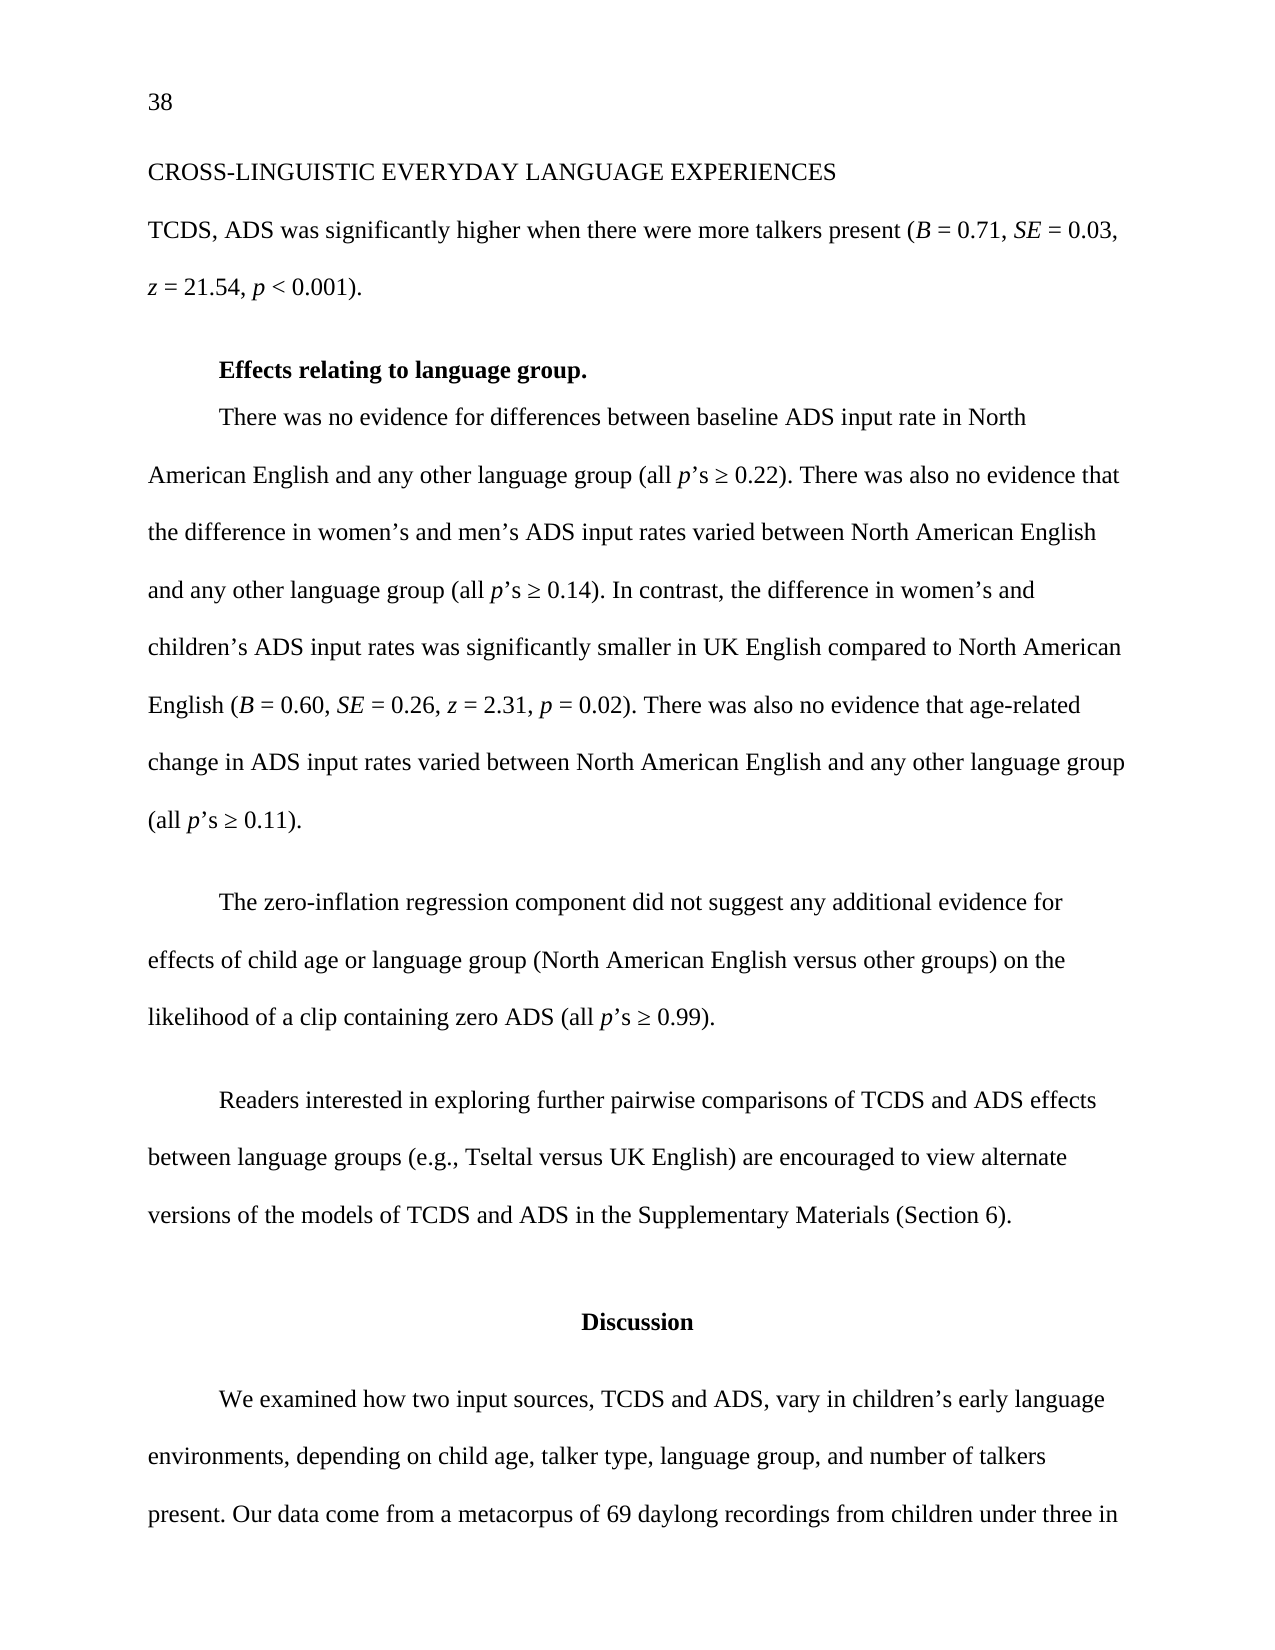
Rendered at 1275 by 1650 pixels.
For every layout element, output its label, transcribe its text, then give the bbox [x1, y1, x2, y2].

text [148, 215, 1127, 301]
text There was no evidence for differences between baseline ADS input rate in North American English and any other language group (all p’s ≥ 0.22). There was also no evidence that the difference in women’s and men’s ADS input rates varied between North American English and any other language group (all p’s ≥ 0.14). In contrast, the difference in women’s and children’s ADS input rates was significantly smaller in UK English compared to North American English (B = 0.60, SE = 0.26, z = 2.31, p = 0.02). There was also no evidence that age-related change in ADS input rates varied between North American English and any other language group (all p’s ≥ 0.11). [148, 402, 1127, 834]
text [148, 1384, 1127, 1527]
text The zero-inflation regression component did not suggest any additional evidence for effects of child age or language group (North American English versus other groups) on the likelihood of a clip containing zero ADS (all p’s ≥ 0.99). [148, 887, 1127, 1031]
text Readers interested in exploring further pairwise comparisons of TCDS and ADS effects between language groups (e.g., Tseltal versus UK English) are encouraged to view alternate versions of the models of TCDS and ADS in the Supplementary Materials (Section 6). [148, 1085, 1127, 1229]
subtitle Effects relating to language group. [148, 355, 1127, 384]
subtitle Discussion [148, 1307, 1127, 1336]
